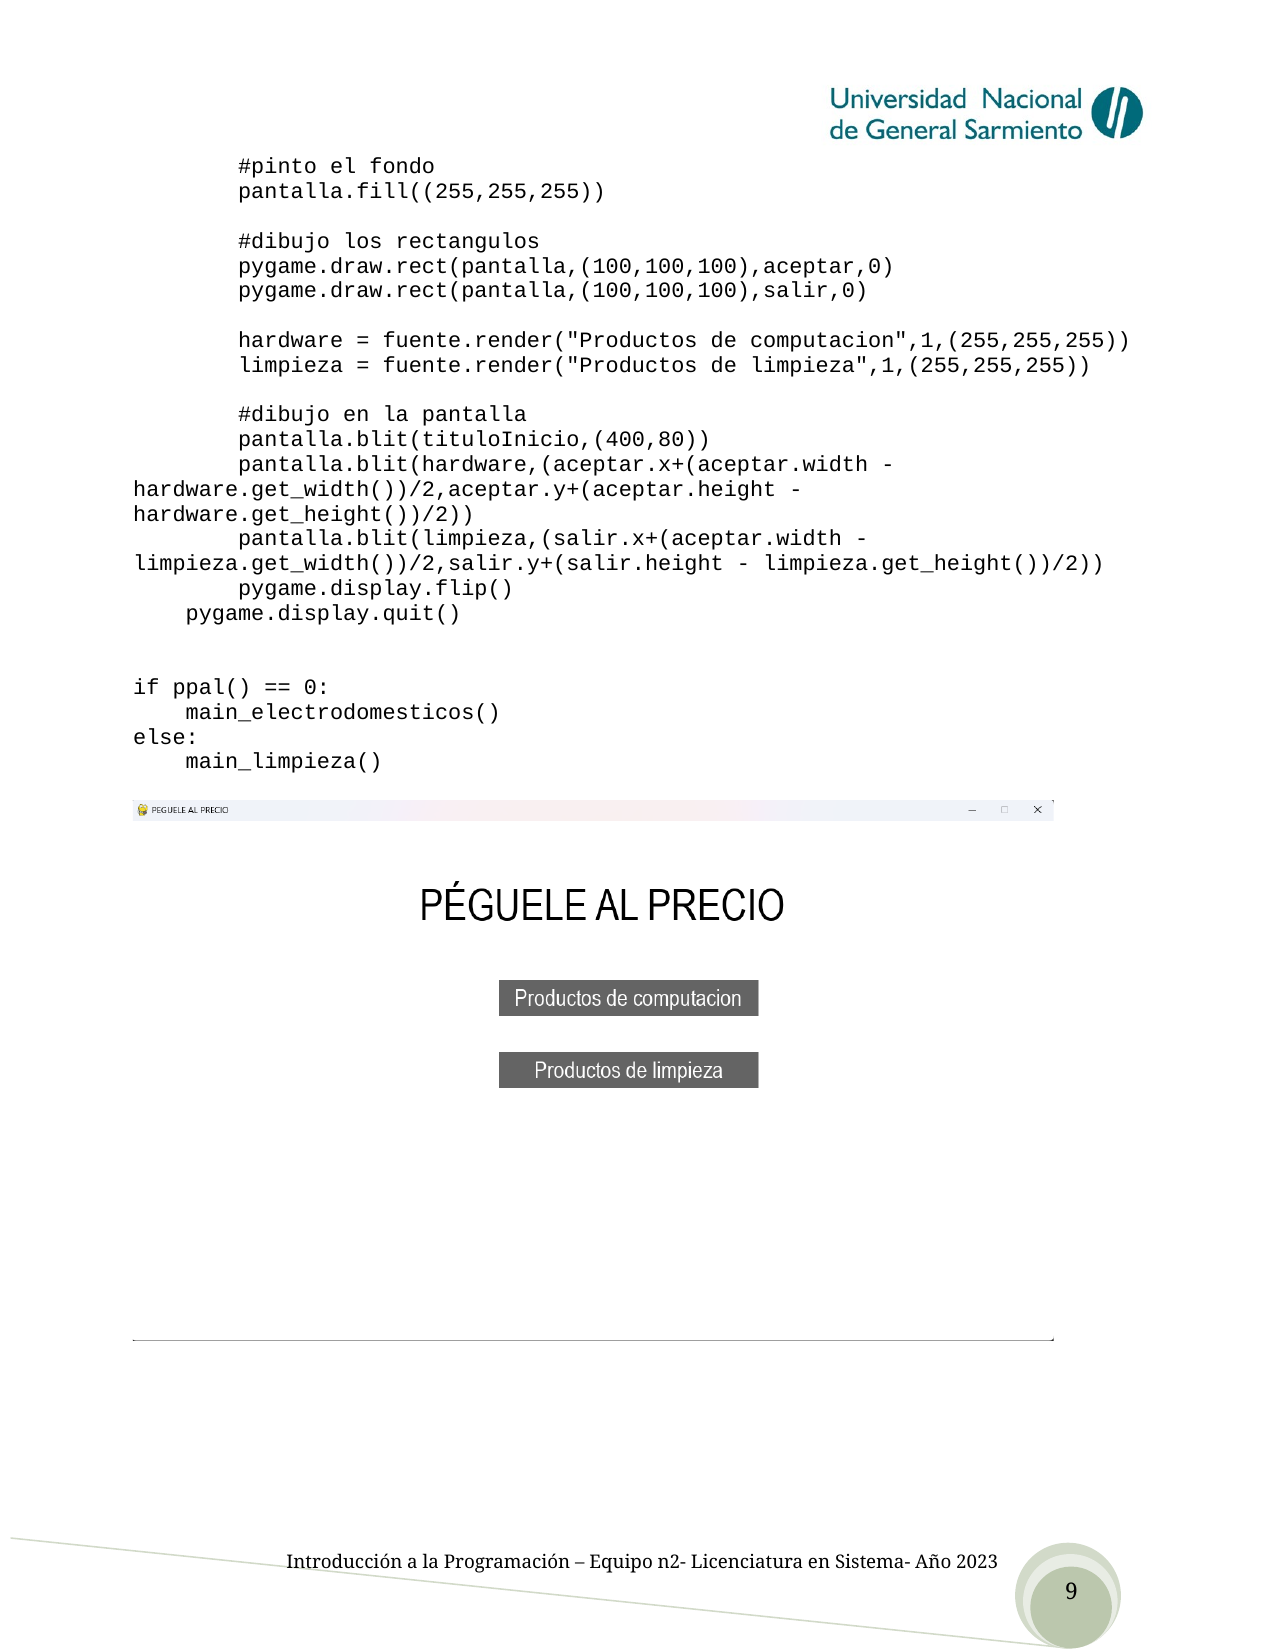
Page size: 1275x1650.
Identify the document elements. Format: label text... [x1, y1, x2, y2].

text if ppal() == 0: [133, 676, 1152, 701]
text #dibujo los rectangulos [133, 230, 1152, 255]
text #dibujo en la pantalla [133, 404, 1152, 428]
text hardware = fuente.render("Productos de computacion",1,(255,255,255)) [133, 329, 1152, 354]
text pantalla.blit(tituloInicio,(400,80)) [133, 428, 1152, 453]
text else: [133, 726, 1152, 751]
text pantalla.fill((255,255,255)) [133, 181, 1152, 205]
text main_limpieza() [133, 751, 1152, 776]
text main_electrodomesticos() [133, 701, 1152, 726]
text pantalla.blit(hardware,(aceptar.x+(aceptar.width - hardware.get_width())/2,aceptar.y+(aceptar.height - hardware.get_height())/2)) [133, 453, 1152, 528]
picture [821, 73, 1152, 156]
text #pinto el fondo [133, 156, 1152, 181]
text pygame.draw.rect(pantalla,(100,100,100),salir,0) [133, 280, 1152, 304]
text pygame.display.quit() [133, 602, 1152, 627]
text pygame.display.flip() [133, 577, 1152, 602]
text pantalla.blit(limpieza,(salir.x+(aceptar.width - limpieza.get_width())/2,salir.y+(salir.height - limpieza.get_height())/2)) [133, 528, 1152, 577]
text limpieza = fuente.render("Productos de limpieza",1,(255,255,255)) [133, 354, 1152, 379]
text pygame.draw.rect(pantalla,(100,100,100),aceptar,0) [133, 255, 1152, 280]
picture [132, 800, 1054, 1341]
